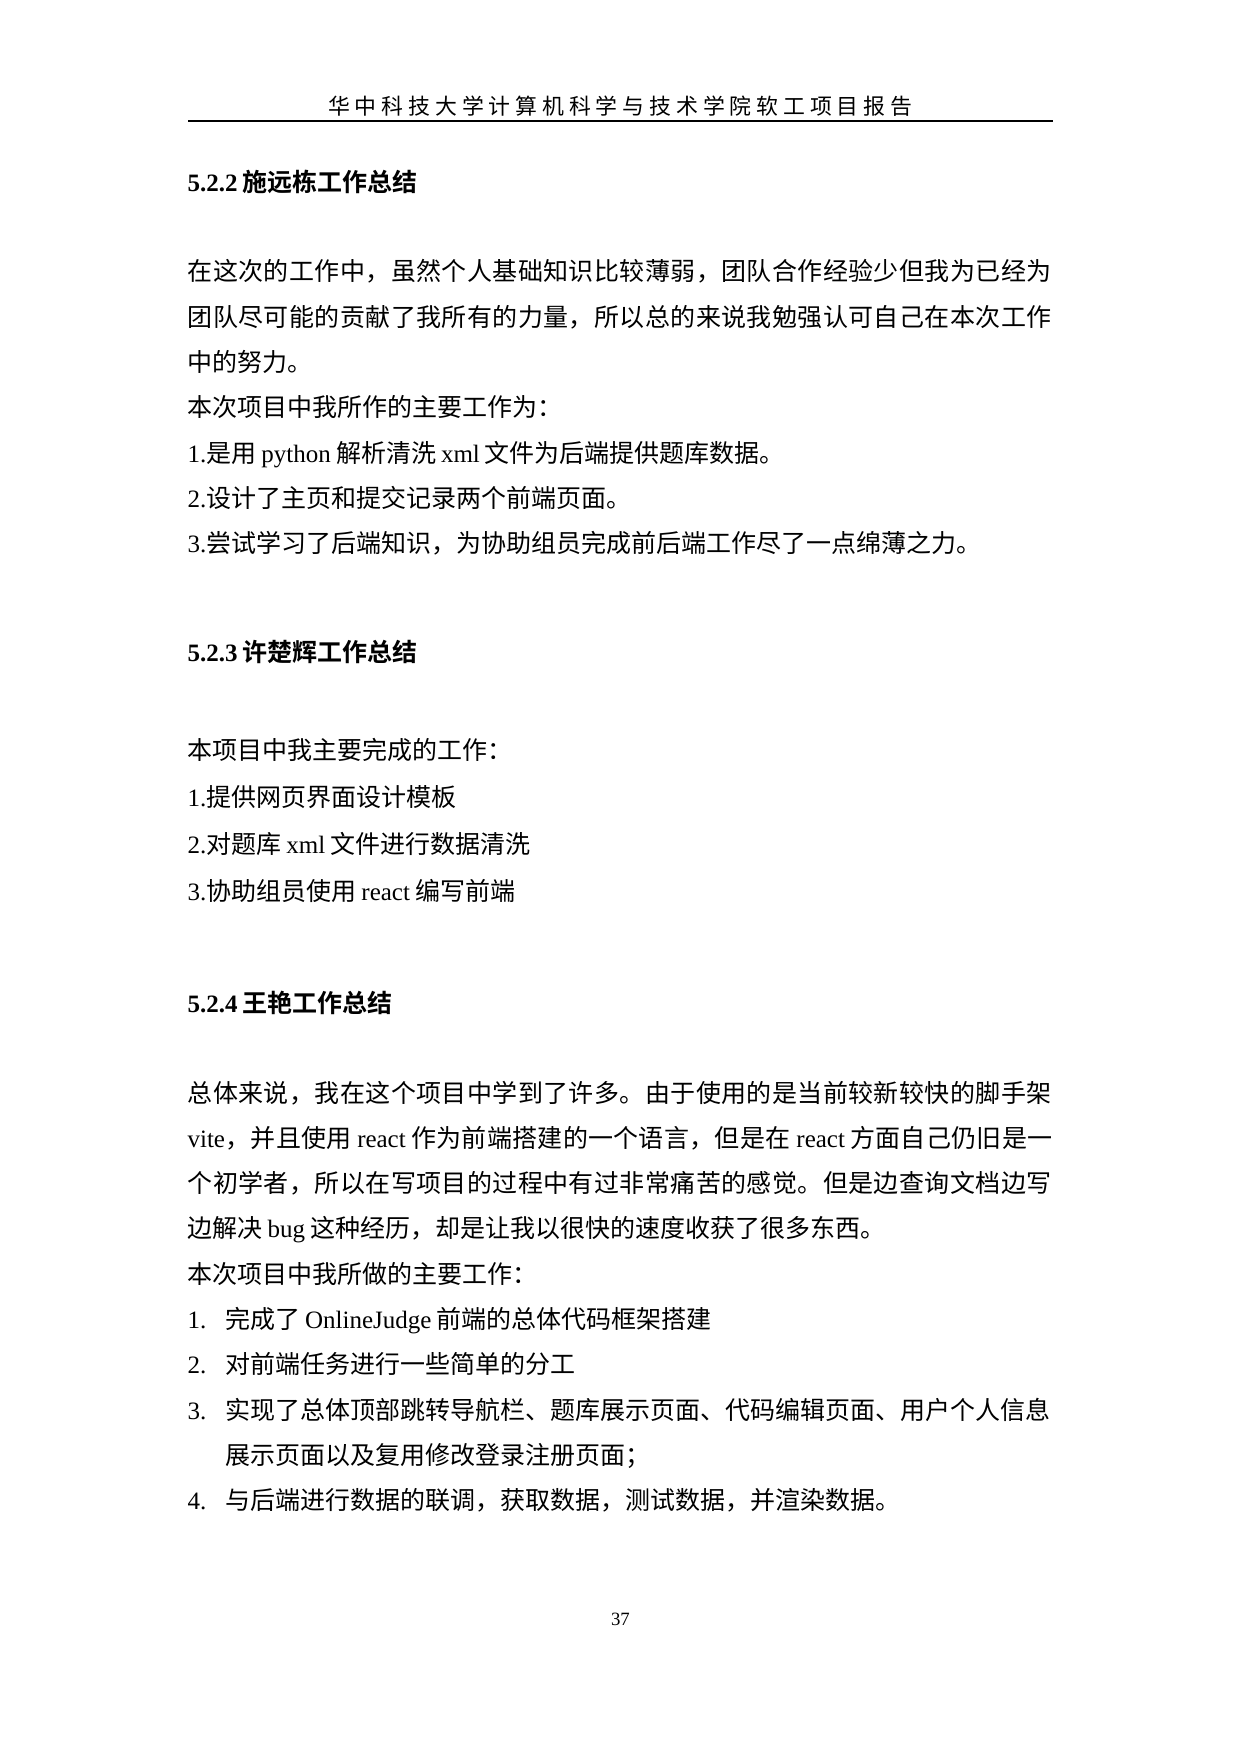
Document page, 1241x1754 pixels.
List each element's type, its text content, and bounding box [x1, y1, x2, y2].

text 2.设计了主页和提交记录两个前端页面。 [187, 478, 1053, 514]
text 本次项目中我所做的主要工作： [187, 1254, 1053, 1291]
text 3.尝试学习了后端知识，为协助组员完成前后端工作尽了一点绵薄之力。 [187, 524, 1053, 560]
text 本项目中我主要完成的工作： 1.提供网页界面设计模板 2.对题库xml文件进行数据清洗 3.协助组员使用react编写前端 [187, 722, 1053, 909]
list 与后端进行数据的联调，获取数据，测试数据，并渲染数据。 [187, 1481, 1053, 1517]
subtitle 5.2.2施远栋工作总结 [187, 162, 1053, 198]
text 1.是用python解析清洗xml文件为后端提供题库数据。 [187, 433, 1053, 469]
subtitle 5.2.4王艳工作总结 [187, 983, 1053, 1019]
list 对前端任务进行一些简单的分工 [187, 1345, 1053, 1381]
list 完成了OnlineJudge前端的总体代码框架搭建 [187, 1299, 1053, 1336]
text 总体来说，我在这个项目中学到了许多。由于使用的是当前较新较快的脚手架vite，并且使用react作为前端搭建的一个语言，但是在react方面自己仍旧是一个初学者，所以在写项目的过程中有过非常痛苦的感觉。但是边查询文档边写边解决bug这种经历，却是让我以很快的速度收获了很多东西。 [187, 1073, 1053, 1245]
subtitle 5.2.3许楚辉工作总结 [187, 632, 1053, 668]
text 本次项目中我所作的主要工作为： [187, 388, 1053, 424]
text 在这次的工作中，虽然个人基础知识比较薄弱，团队合作经验少但我为已经为团队尽可能的贡献了我所有的力量，所以总的来说我勉强认可自己在本次工作中的努力。 [187, 252, 1053, 379]
list 实现了总体顶部跳转导航栏、题库展示页面、代码编辑页面、用户个人信息展示页面以及复用修改登录注册页面； [187, 1390, 1053, 1472]
